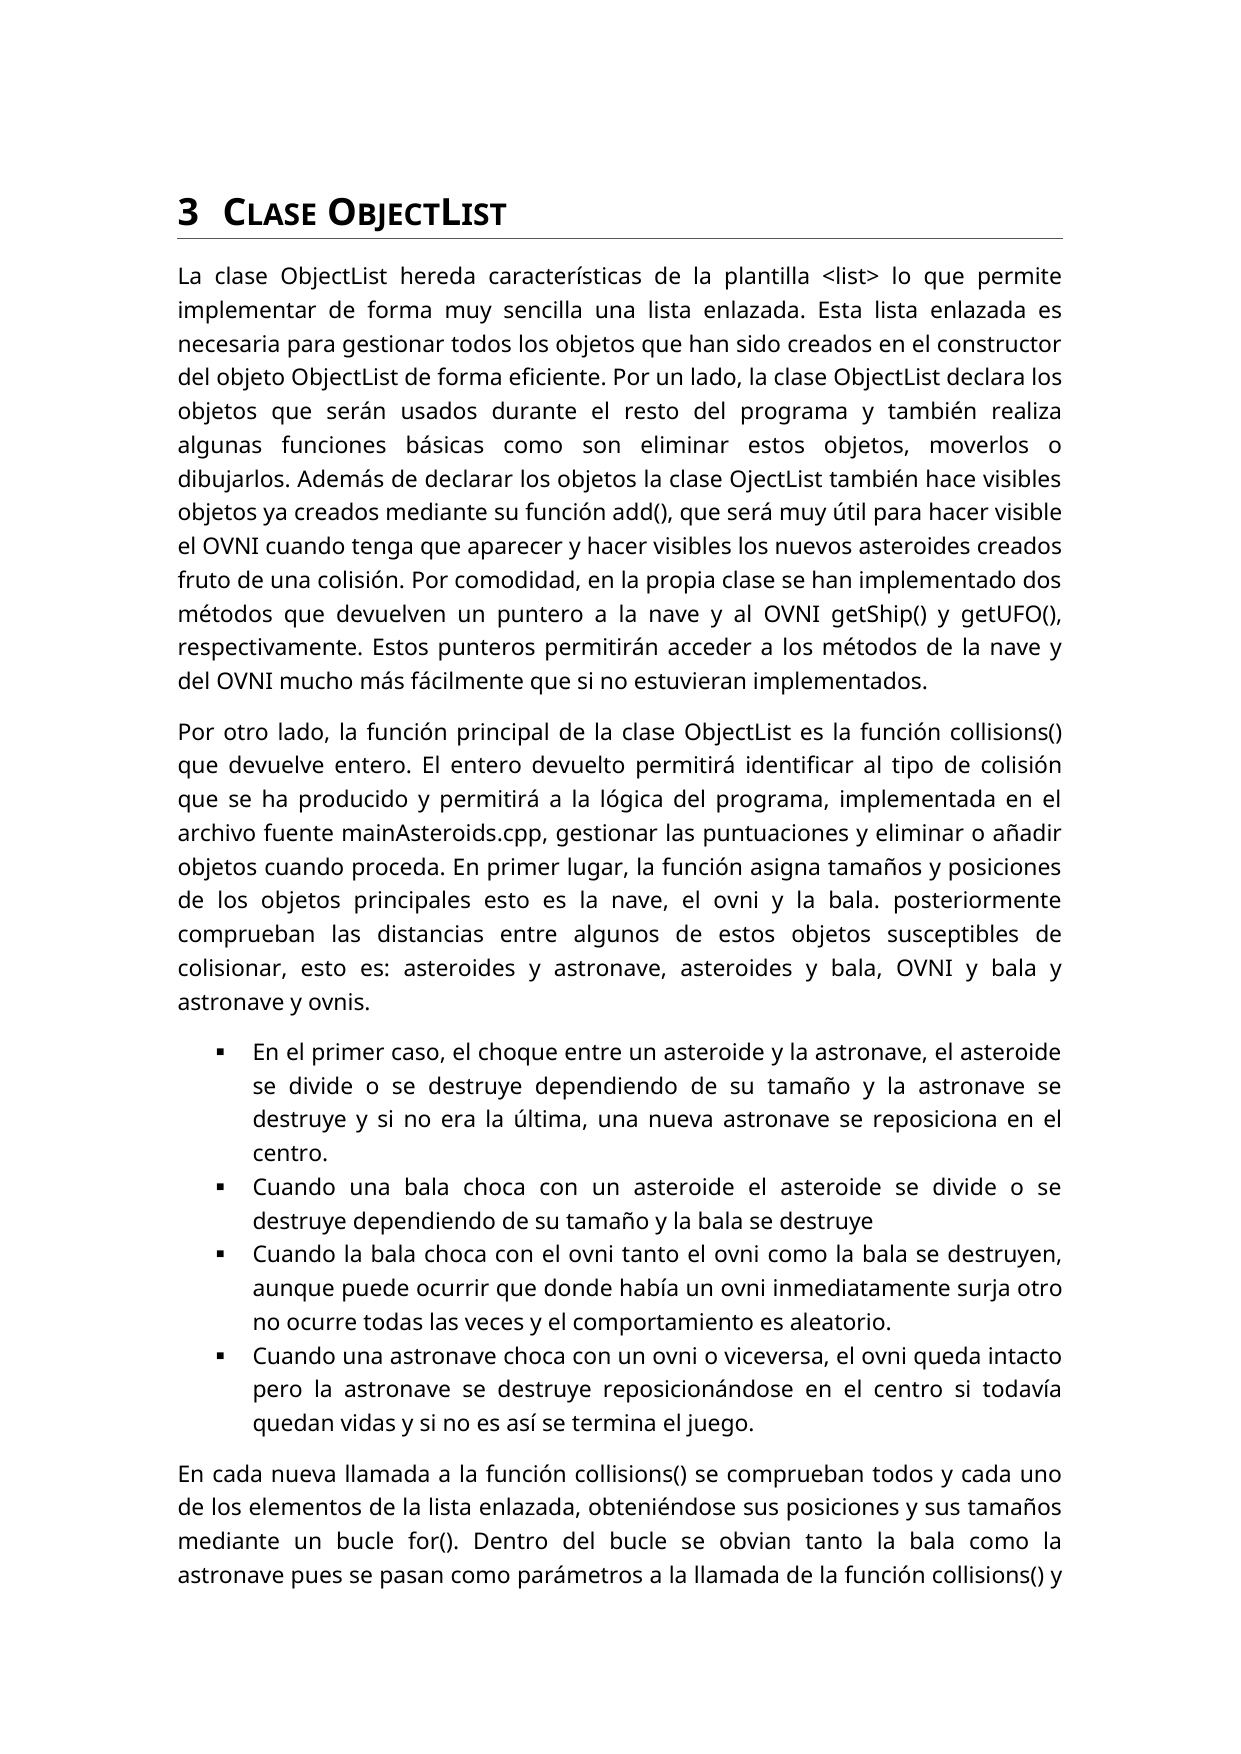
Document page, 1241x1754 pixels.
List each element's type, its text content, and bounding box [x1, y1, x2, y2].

text La clase ObjectList hereda características de la plantilla <list> lo que permite implementar de forma muy sencilla una lista enlazada. Esta lista enlazada es necesaria para gestionar todos los objetos que han sido creados en el constructor del objeto ObjectList de forma eficiente. Por un lado, la clase ObjectList declara los objetos que serán usados durante el resto del programa y también realiza algunas funciones básicas como son eliminar estos objetos, moverlos o dibujarlos. Además de declarar los objetos la clase OjectList también hace visibles objetos ya creados mediante su función add(), que será muy útil para hacer visible el OVNI cuando tenga que aparecer y hacer visibles los nuevos asteroides creados fruto de una colisión. Por comodidad, en la propia clase se han implementado dos métodos que devuelven un puntero a la nave y al OVNI getShip() y getUFO(), respectivamente. Estos punteros permitirán acceder a los métodos de la nave y del OVNI mucho más fácilmente que si no estuvieran implementados. [177, 260, 1063, 696]
list Cuando una bala choca con un asteroide el asteroide se divide o se destruye dependiendo de su tamaño y la bala se destruye [215, 1171, 1063, 1236]
text Por otro lado, la función principal de la clase ObjectList es la función collisions() que devuelve entero. El entero devuelto permitirá identificar al tipo de colisión que se ha producido y permitirá a la lógica del programa, implementada en el archivo fuente mainAsteroids.cpp, gestionar las puntuaciones y eliminar o añadir objetos cuando proceda. En primer lugar, la función asigna tamaños y posiciones de los objetos principales esto es la nave, el ovni y la bala. posteriormente comprueban las distancias entre algunos de estos objetos susceptibles de colisionar, esto es: asteroides y astronave, asteroides y bala, OVNI y bala y astronave y ovnis. [177, 715, 1063, 1017]
subtitle Clase ObjectList [177, 185, 1063, 238]
list En el primer caso, el choque entre un asteroide y la astronave, el asteroide se divide o se destruye dependiendo de su tamaño y la astronave se destruye y si no era la última, una nueva astronave se reposiciona en el centro. [215, 1036, 1063, 1168]
list Cuando la bala choca con el ovni tanto el ovni como la bala se destruyen, aunque puede ocurrir que donde había un ovni inmediatamente surja otro no ocurre todas las veces y el comportamiento es aleatorio. [215, 1238, 1063, 1337]
list Cuando una astronave choca con un ovni o viceversa, el ovni queda intacto pero la astronave se destruye reposicionándose en el centro si todavía quedan vidas y si no es así se termina el juego. [215, 1339, 1063, 1438]
